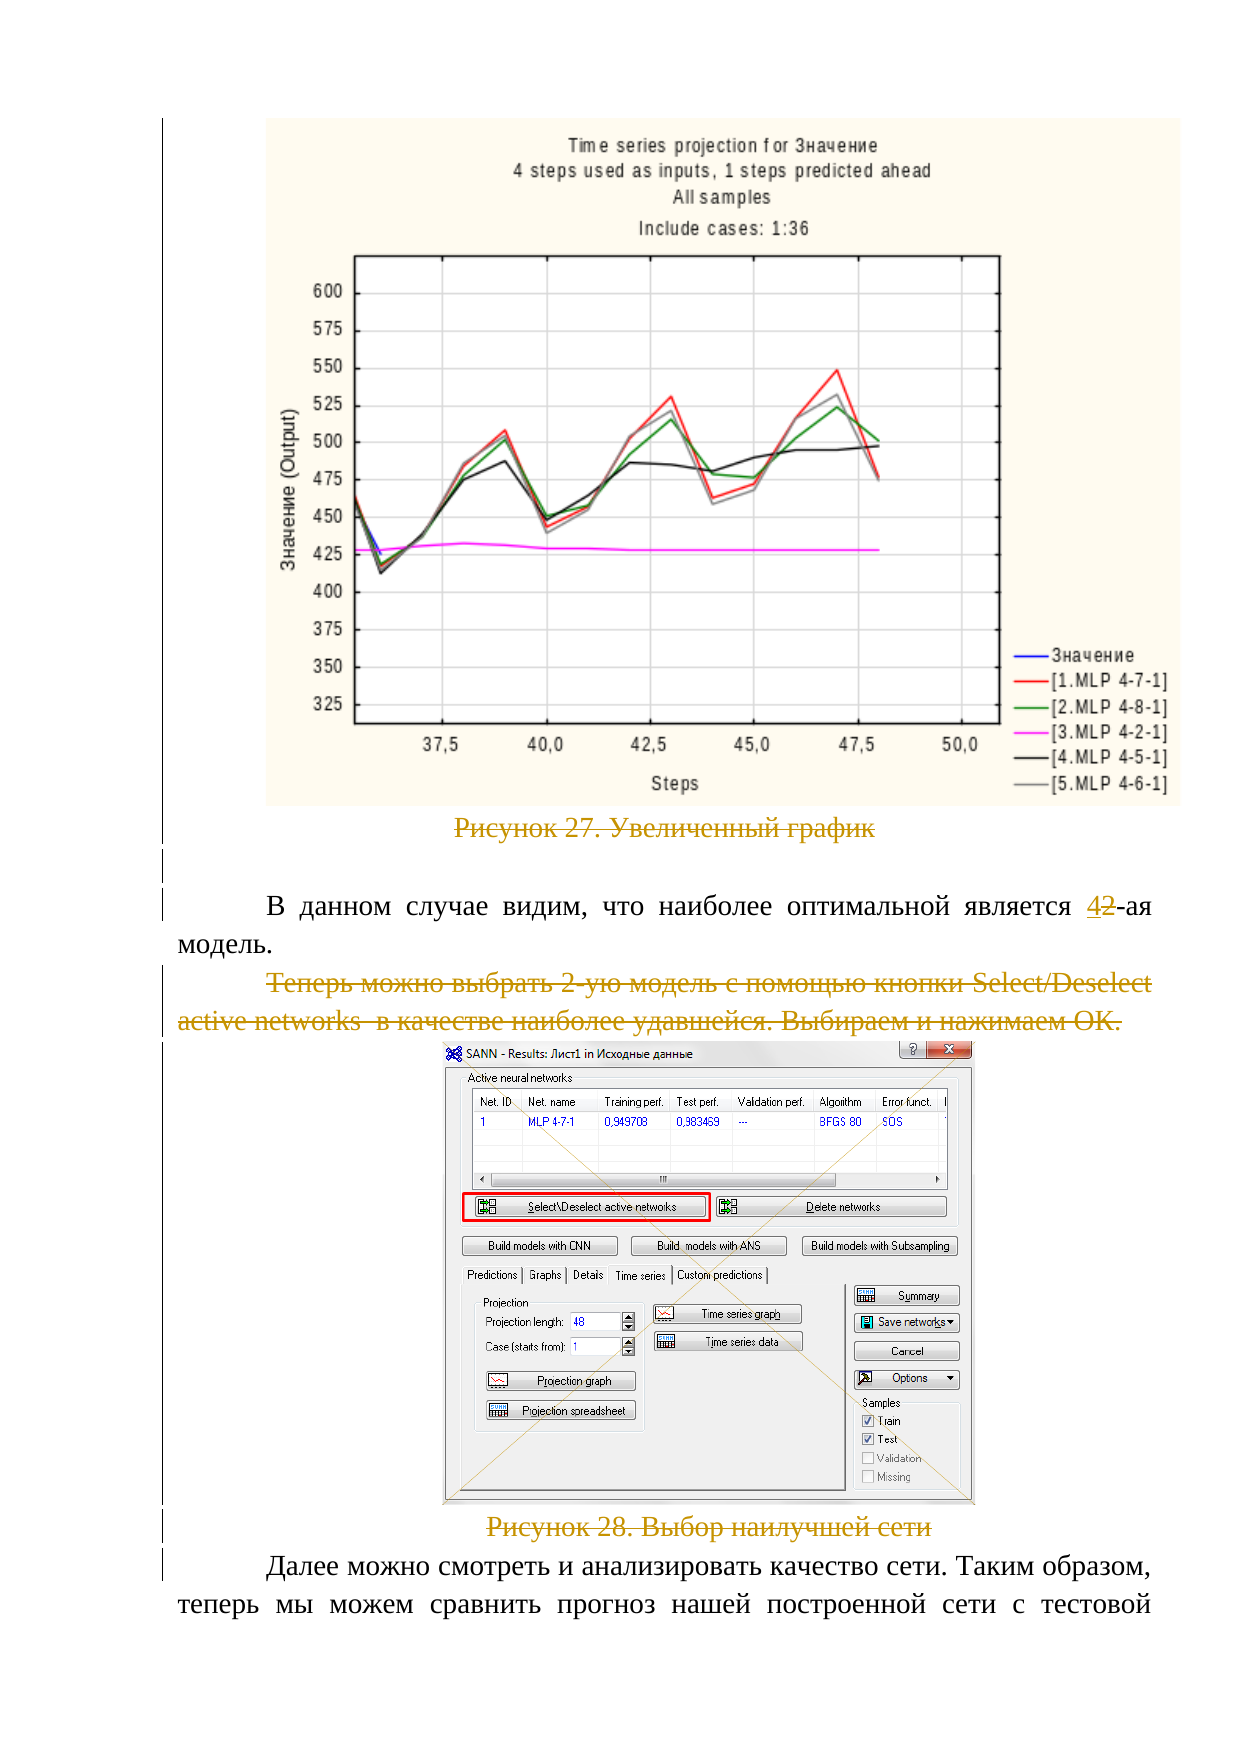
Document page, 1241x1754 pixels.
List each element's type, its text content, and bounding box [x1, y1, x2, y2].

picture [443, 1041, 974, 1272]
text В данном случае видим, что наиболее оптимальной является -ая модель. [177, 888, 1152, 960]
picture [710, 1043, 976, 1504]
picture [442, 1043, 707, 1504]
picture [444, 1275, 973, 1505]
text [177, 1548, 1152, 1620]
